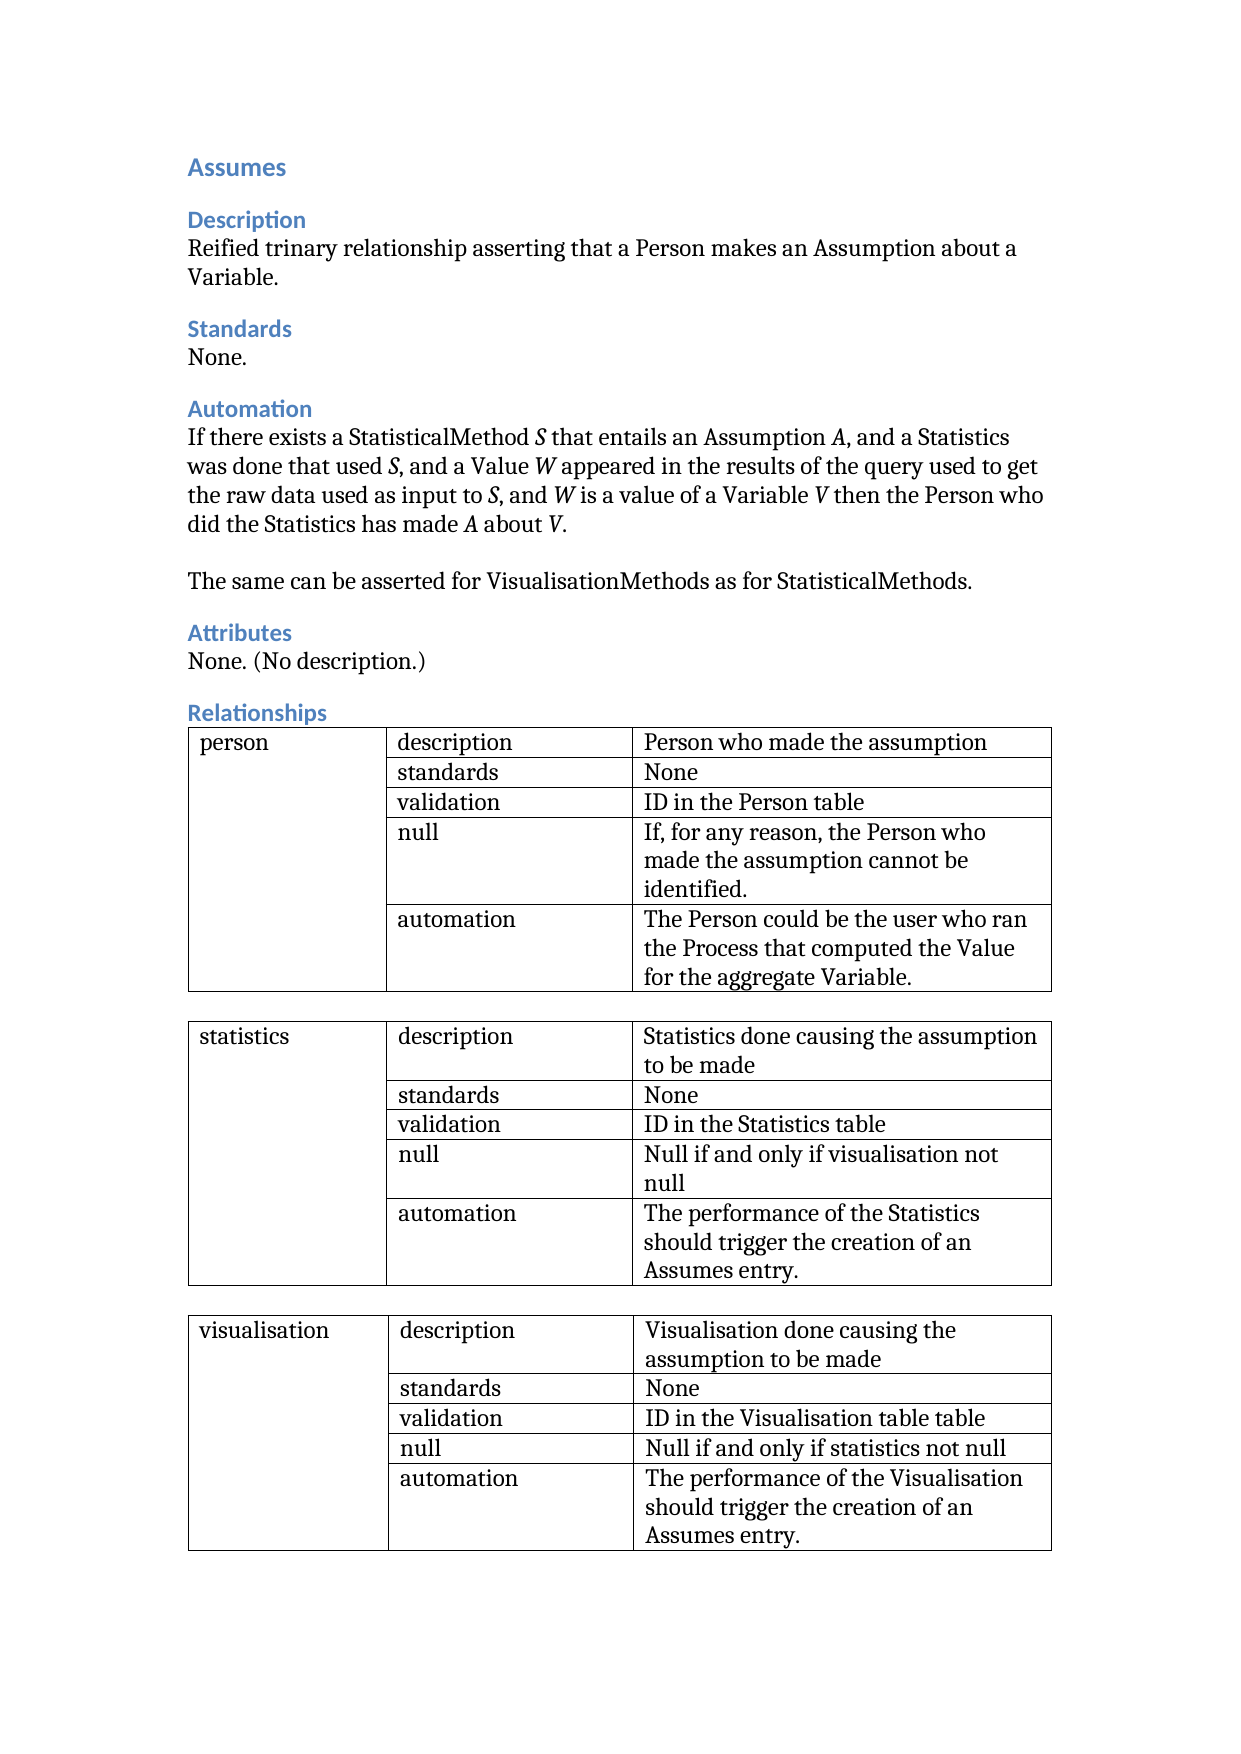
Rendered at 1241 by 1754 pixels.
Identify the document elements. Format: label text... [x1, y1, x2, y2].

subtitle Relationships [187, 697, 1053, 727]
table_header description [389, 1316, 633, 1373]
table_cell standards [389, 1374, 633, 1403]
table_cell automation [389, 1464, 633, 1550]
table_header Visualisation done causing the assumption to be made [634, 1316, 1051, 1373]
text None. (No description.) [187, 647, 1053, 676]
table_cell The performance of the Visualisation should trigger the creation of an Assumes entry. [634, 1464, 1051, 1550]
table_cell validation [389, 1404, 633, 1433]
table_cell null [389, 1434, 633, 1463]
table_cell The performance of the Statistics should trigger the creation of an Assumes entry. [633, 1199, 1051, 1285]
table_cell validation [387, 788, 632, 817]
table_cell null [387, 1140, 632, 1198]
table_cell validation [387, 1110, 632, 1139]
table_header person [189, 728, 386, 991]
subtitle Automation [187, 393, 1053, 423]
subtitle Assumes [187, 150, 1053, 183]
table_cell None [634, 1374, 1051, 1403]
text Reified trinary relationship asserting that a Person makes an Assumption about a Variable. [187, 234, 1053, 292]
table_cell None [633, 758, 1051, 787]
table_cell If, for any reason, the Person who made the assumption cannot be identified. [633, 818, 1051, 904]
table_cell ID in the Person table [633, 788, 1051, 817]
table_header description [387, 728, 632, 757]
table_cell automation [387, 905, 632, 991]
text The same can be asserted for VisualisationMethods as for StatisticalMethods. [187, 567, 1053, 596]
subtitle Standards [187, 313, 1053, 343]
table_header Statistics done causing the assumption to be made [633, 1022, 1051, 1079]
subtitle Attributes [187, 617, 1053, 647]
table_cell Null if and only if statistics not null [634, 1434, 1051, 1463]
table_cell ID in the Statistics table [633, 1110, 1051, 1139]
table_cell automation [387, 1199, 632, 1285]
table_cell standards [387, 758, 632, 787]
table_cell ID in the Visualisation table table [634, 1404, 1051, 1433]
table_cell None [633, 1081, 1051, 1109]
text If there exists a StatisticalMethod S that entails an Assumption A, and a Statistics was done that used S, and a Value W appeared in the results of the query used to get the raw data used as input to S, and W is a value of a Variable V then the Person who did the Statistics has made A about V. [187, 423, 1053, 538]
table_cell null [387, 818, 632, 904]
table_header statistics [189, 1022, 386, 1285]
table_header description [387, 1022, 632, 1079]
subtitle Description [187, 204, 1053, 234]
table_cell Null if and only if visualisation not null [633, 1140, 1051, 1198]
table_header visualisation [189, 1316, 388, 1550]
table_cell The Person could be the user who ran the Process that computed the Value for the aggregate Variable. [633, 905, 1051, 991]
table_cell standards [387, 1081, 632, 1109]
table_header Person who made the assumption [633, 728, 1051, 757]
text None. [187, 343, 1053, 372]
